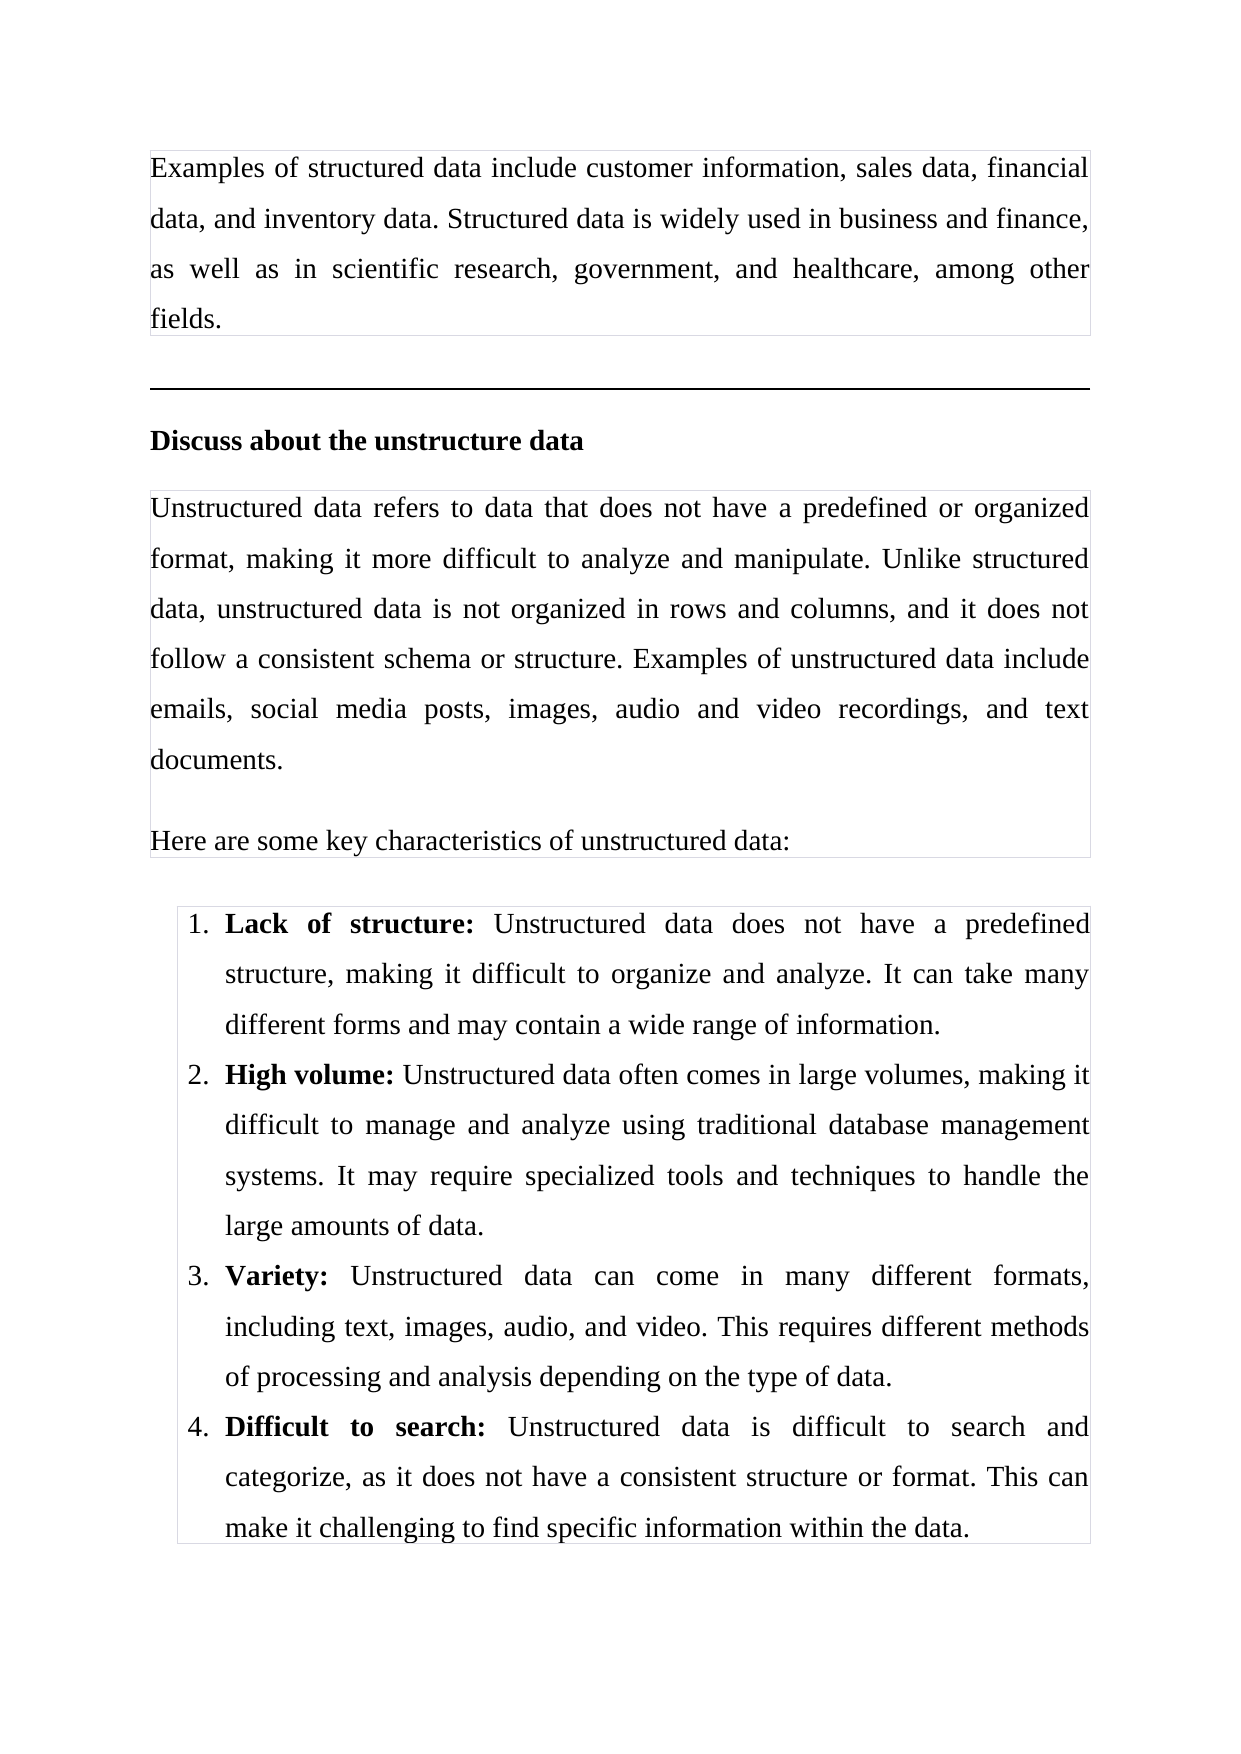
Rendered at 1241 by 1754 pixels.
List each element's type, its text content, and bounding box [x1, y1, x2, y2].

list Variety: Unstructured data can come in many different formats, including text, images, audio, and video. This requires different methods of processing and analysis depending on the type of data. [178, 1258, 1090, 1392]
text Here are some key characteristics of unstructured data: [151, 823, 1090, 857]
list Difficult to search: Unstructured data is difficult to search and categorize, as it does not have a consistent structure or format. This can make it challenging to find specific information within the data. [178, 1409, 1090, 1543]
text Examples of structured data include customer information, sales data, financial data, and inventory data. Structured data is widely used in business and finance, as well as in scientific research, government, and healthcare, among other fields. [151, 151, 1090, 335]
list High volume: Unstructured data often comes in large volumes, making it difficult to manage and analyze using traditional database management systems. It may require specialized tools and techniques to handle the large amounts of data. [178, 1057, 1090, 1242]
text Unstructured data refers to data that does not have a predefined or organized format, making it more difficult to analyze and manipulate. Unlike structured data, unstructured data is not organized in rows and columns, and it does not follow a consistent schema or structure. Examples of unstructured data include emails, social media posts, images, audio and video recordings, and text documents. [151, 491, 1090, 776]
list Lack of structure: Unstructured data does not have a predefined structure, making it difficult to organize and analyze. It can take many different forms and may contain a wide range of information. [178, 907, 1090, 1040]
text Discuss about the unstructure data [150, 423, 1090, 456]
